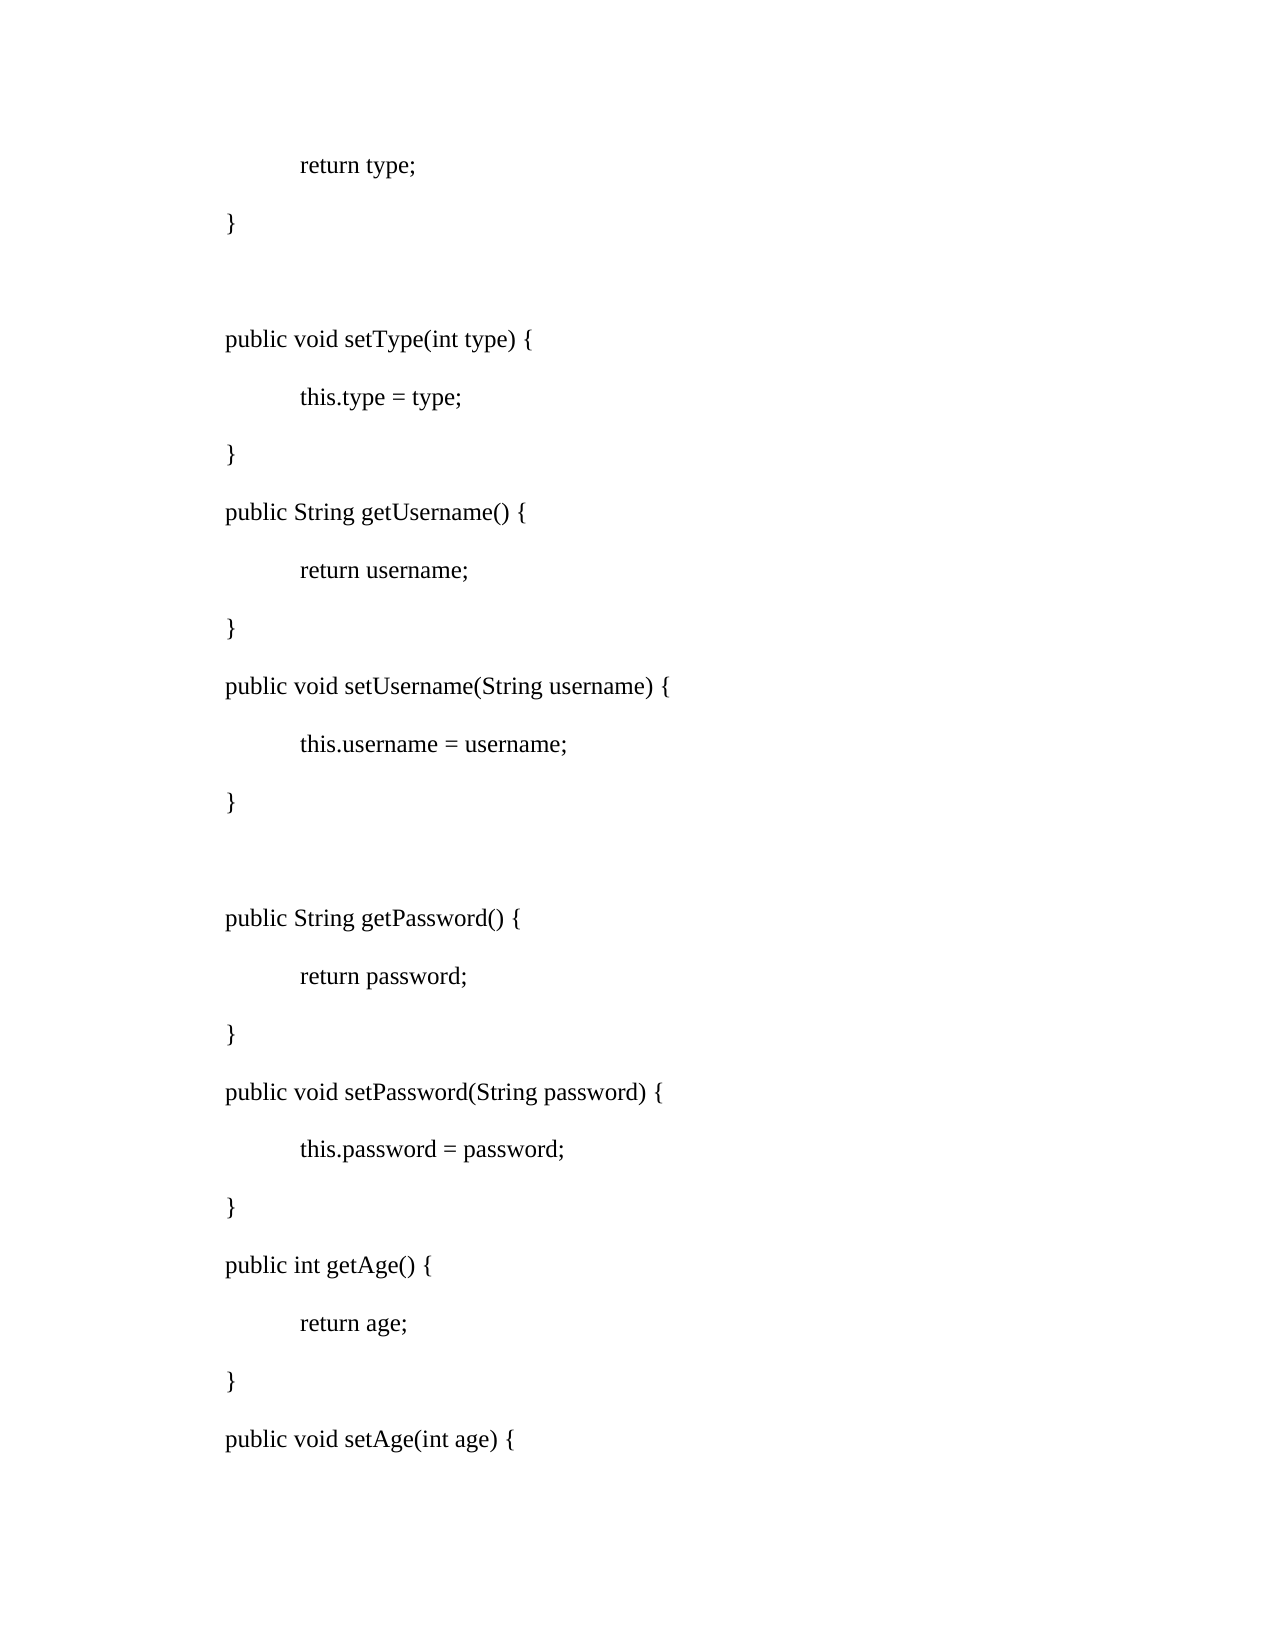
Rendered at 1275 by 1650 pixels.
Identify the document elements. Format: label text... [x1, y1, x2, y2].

text public void setUsername(String username) { [150, 671, 1125, 700]
text } [150, 787, 1125, 816]
text return username; [150, 555, 1125, 584]
text public String getUsername() { [150, 497, 1125, 526]
text } [150, 613, 1125, 642]
text } [150, 1366, 1125, 1395]
text public void setType(int type) { [150, 324, 1125, 352]
text this.username = username; [150, 729, 1125, 758]
text public void setPassword(String password) { [150, 1077, 1125, 1105]
text } [150, 208, 1125, 237]
text public void setAge(int age) { [150, 1424, 1125, 1453]
text } [150, 1192, 1125, 1221]
text this.type = type; [150, 382, 1125, 410]
text } [150, 1019, 1125, 1047]
text return age; [150, 1308, 1125, 1337]
text return password; [150, 961, 1125, 989]
text public String getPassword() { [150, 903, 1125, 932]
text this.password = password; [150, 1134, 1125, 1163]
text public int getAge() { [150, 1250, 1125, 1279]
text } [150, 439, 1125, 468]
text return type; [150, 150, 1125, 179]
